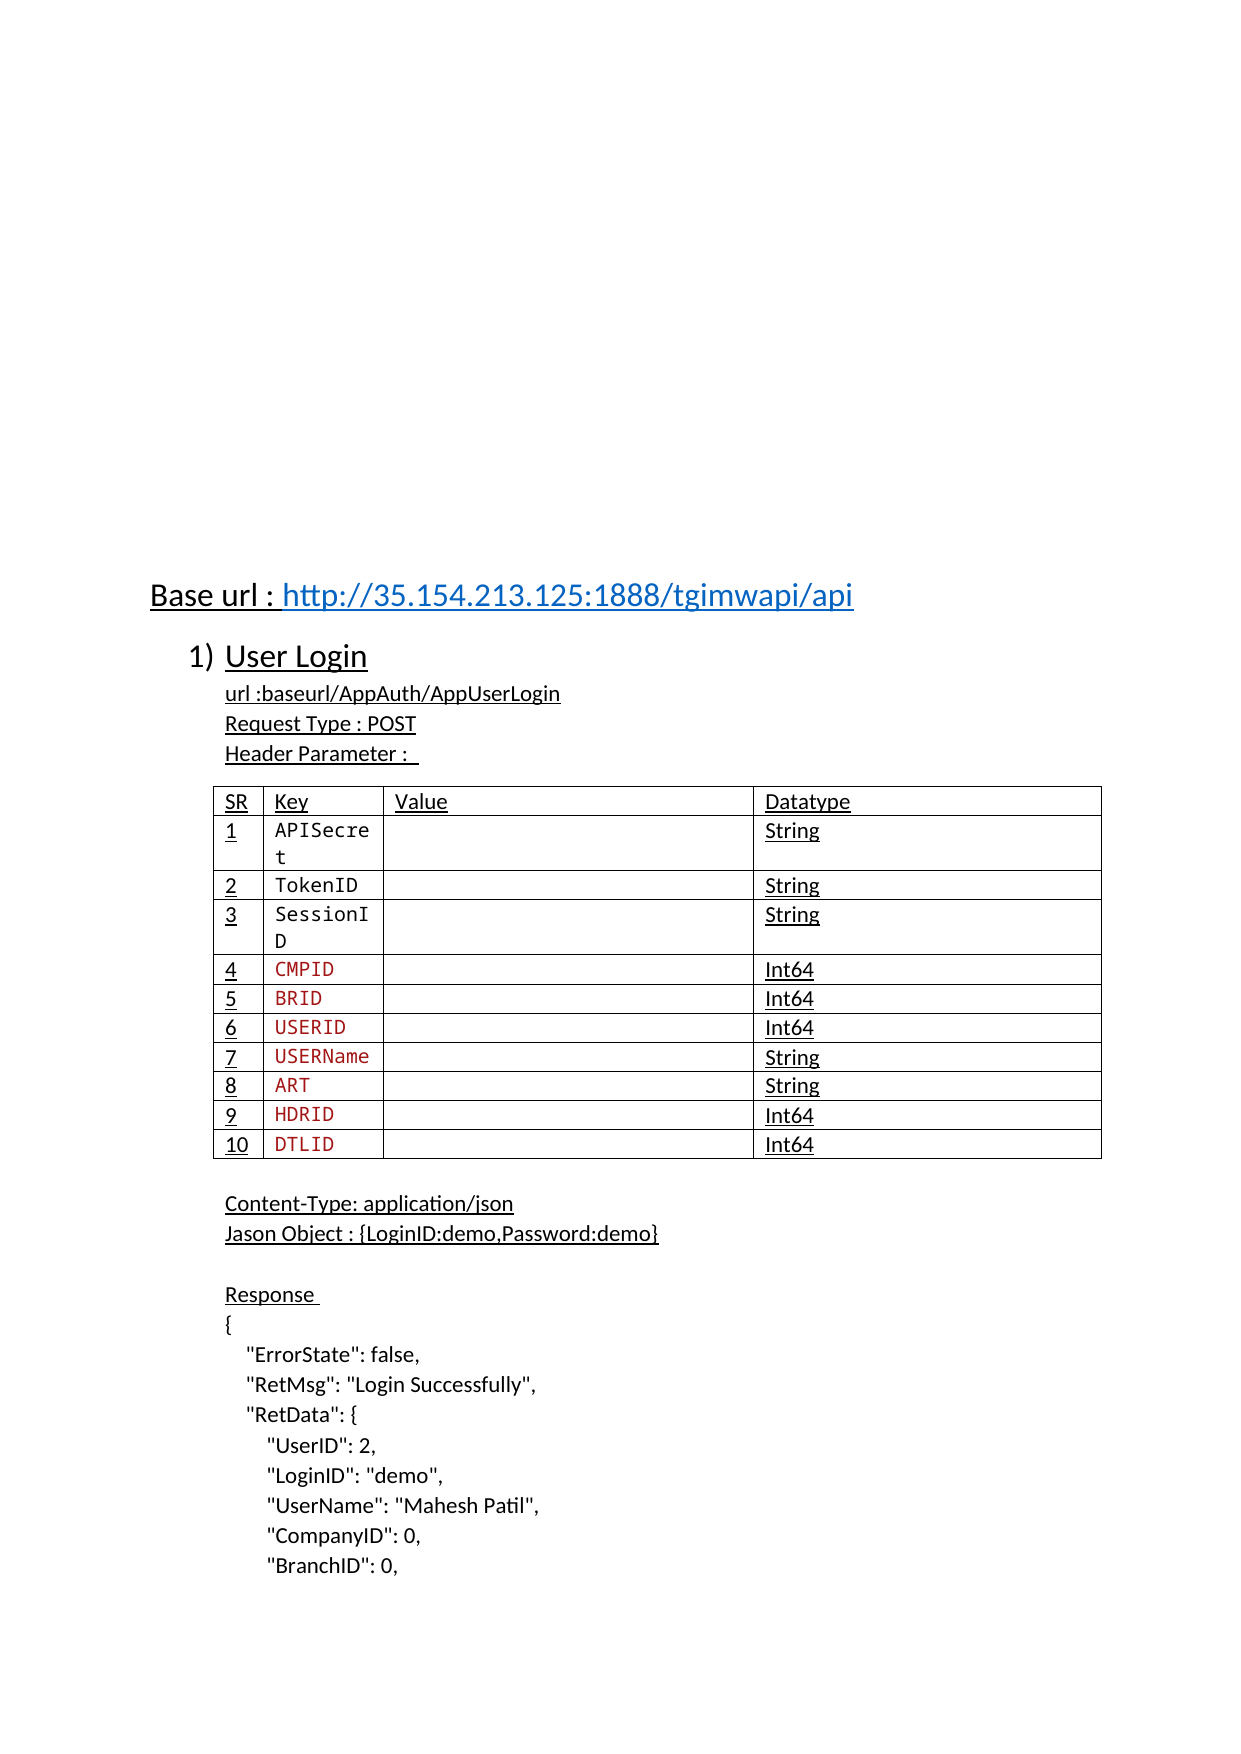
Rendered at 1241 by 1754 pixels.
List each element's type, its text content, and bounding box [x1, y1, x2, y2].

table_header Value [384, 787, 753, 815]
table_cell USERName [264, 1043, 383, 1071]
table_cell APISecret [286, 816, 383, 870]
table_cell HDRID [264, 1101, 383, 1129]
table_cell ART [264, 1072, 383, 1100]
list { [225, 1310, 1090, 1338]
table_cell [384, 816, 753, 870]
list "ErrorState": false, [225, 1340, 1090, 1368]
table_cell 3 [214, 900, 263, 954]
list "RetData": { [225, 1401, 1090, 1428]
table_cell [384, 1014, 753, 1042]
table_cell DTLID [264, 1130, 383, 1158]
table_header SR [214, 787, 263, 815]
table_cell 8 [214, 1072, 263, 1100]
table_cell BRID [264, 985, 383, 1012]
table_cell Int64 [754, 955, 1101, 983]
table_cell String [754, 1043, 1101, 1071]
table_cell Int64 [754, 985, 1101, 1012]
table_cell String [754, 900, 1101, 954]
list "UserID": 2, [225, 1431, 1090, 1459]
table_cell [384, 871, 753, 899]
table_cell [384, 955, 753, 983]
table_cell 2 [214, 871, 263, 899]
table_cell CMPID [264, 955, 383, 983]
list url :baseurl/AppAuth/AppUserLogin [225, 679, 1090, 707]
table_cell 7 [214, 1043, 263, 1071]
table_cell [384, 1072, 753, 1100]
table_cell TokenID [264, 871, 383, 899]
table_cell SessionID [264, 900, 383, 954]
table_cell USERID [264, 1014, 383, 1042]
list Response [225, 1280, 1090, 1308]
table_header Datatype [754, 787, 1101, 815]
table_cell 6 [214, 1014, 263, 1042]
list Jason Object : {LoginID:demo,Password:demo} [225, 1219, 1090, 1247]
list "BranchID": 0, [225, 1552, 1090, 1579]
table_header Key [264, 787, 383, 815]
table_cell [384, 900, 753, 954]
list "RetMsg": "Login Successfully", [225, 1370, 1090, 1398]
table_cell Int64 [754, 1101, 1101, 1129]
list "CompanyID": 0, [225, 1521, 1090, 1549]
table_cell String [754, 871, 1101, 899]
table_cell 5 [214, 985, 263, 1012]
table_cell Int64 [754, 1014, 1101, 1042]
table_cell String [754, 1072, 1101, 1100]
table_cell 9 [214, 1101, 263, 1129]
list Header Parameter : [225, 739, 1090, 767]
list Request Type : POST [225, 709, 1090, 737]
list "LoginID": "demo", [225, 1461, 1090, 1489]
table_cell 10 [214, 1130, 263, 1158]
list "UserName": "Mahesh Patil", [225, 1491, 1090, 1519]
table_cell 4 [214, 955, 263, 983]
table_cell [384, 985, 753, 1012]
table_cell [384, 1130, 753, 1158]
table_cell Int64 [754, 1130, 1101, 1158]
list User Login [187, 635, 1090, 676]
table_cell 1 [214, 816, 263, 870]
table_cell [384, 1043, 753, 1071]
text Base url : http://35.154.213.125:1888/tgimwapi/api [150, 574, 1090, 615]
table_cell String [754, 816, 1101, 870]
table_cell [384, 1101, 753, 1129]
list Content-Type: application/json [225, 1189, 1090, 1217]
